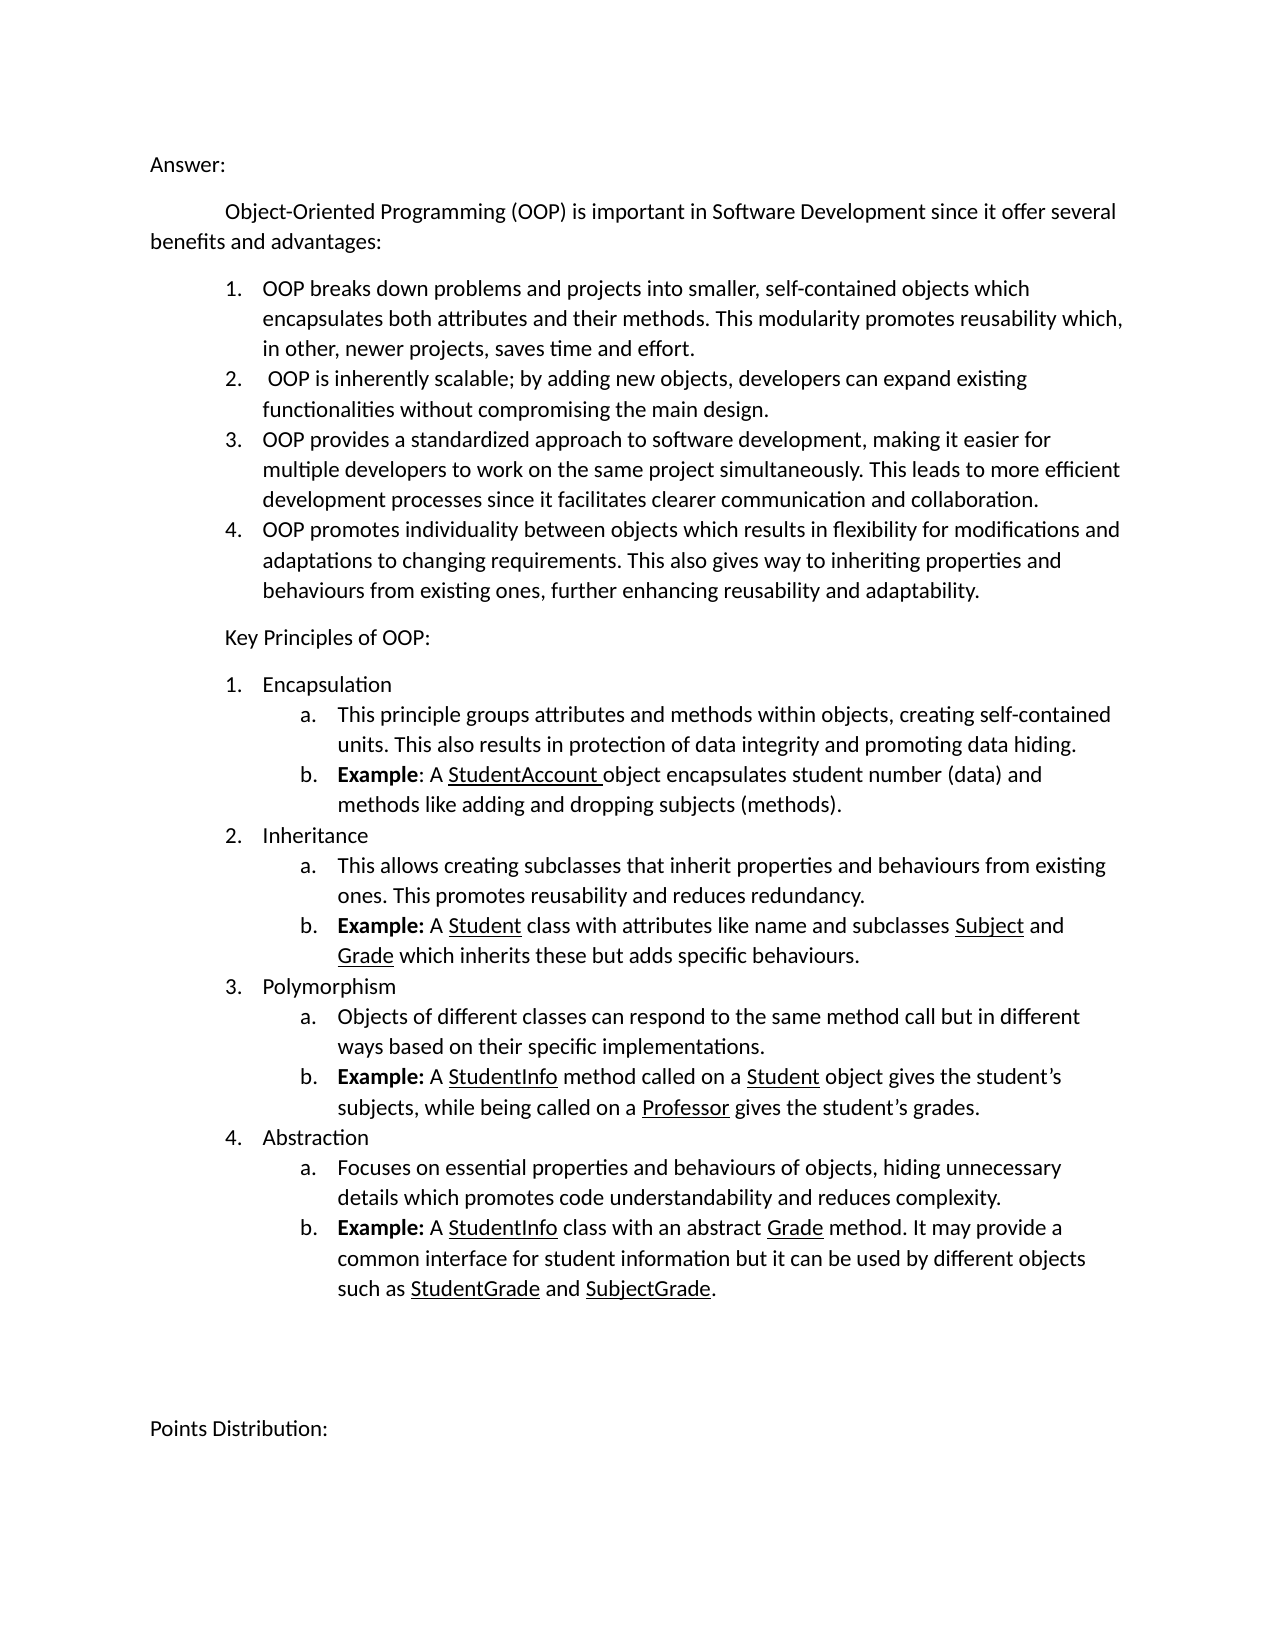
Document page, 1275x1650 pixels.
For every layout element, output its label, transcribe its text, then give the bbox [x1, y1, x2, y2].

list Example: A StudentInfo method called on a Student object gives the student’s subjects, while being called on a Professor gives the student’s grades. [300, 1062, 1125, 1121]
list OOP breaks down problems and projects into smaller, self-contained objects which encapsulates both attributes and their methods. This modularity promotes reusability which, in other, newer projects, saves time and effort. [225, 274, 1125, 362]
list This principle groups attributes and methods within objects, creating self-contained units. This also results in protection of data integrity and promoting data hiding. [300, 700, 1125, 758]
text Points Distribution: [150, 1414, 1125, 1443]
list This allows creating subclasses that inherit properties and behaviours from existing ones. This promotes reusability and reduces redundancy. [300, 851, 1125, 909]
list Encapsulation [225, 670, 1125, 698]
list Example: A Student class with attributes like name and subclasses Subject and Grade which inherits these but adds specific behaviours. [300, 911, 1125, 970]
text Answer: [150, 150, 1125, 178]
list Example: A StudentAccount object encapsulates student number (data) and methods like adding and dropping subjects (methods). [300, 760, 1125, 819]
list Polymorphism [225, 972, 1125, 1000]
text Object-Oriented Programming (OOP) is important in Software Development since it offer several benefits and advantages: [150, 197, 1125, 255]
list Objects of different classes can respond to the same method call but in different ways based on their specific implementations. [300, 1002, 1125, 1060]
list Example: A StudentInfo class with an abstract Grade method. It may provide a common interface for student information but it can be used by different objects such as StudentGrade and SubjectGrade. [300, 1213, 1125, 1302]
list Abstraction [225, 1123, 1125, 1151]
list OOP promotes individuality between objects which results in flexibility for modifications and adaptations to changing requirements. This also gives way to inheriting properties and behaviours from existing ones, further enhancing reusability and adaptability. [225, 516, 1125, 604]
list Inheritance [225, 821, 1125, 849]
list OOP is inherently scalable; by adding new objects, developers can expand existing functionalities without compromising the main design. [225, 364, 1125, 423]
list OOP provides a standardized approach to software development, making it easier for multiple developers to work on the same project simultaneously. This leads to more efficient development processes since it facilitates clearer communication and collaboration. [225, 425, 1125, 513]
text Key Principles of OOP: [225, 623, 1125, 651]
list Focuses on essential properties and behaviours of objects, hiding unnecessary details which promotes code understandability and reduces complexity. [300, 1153, 1125, 1211]
